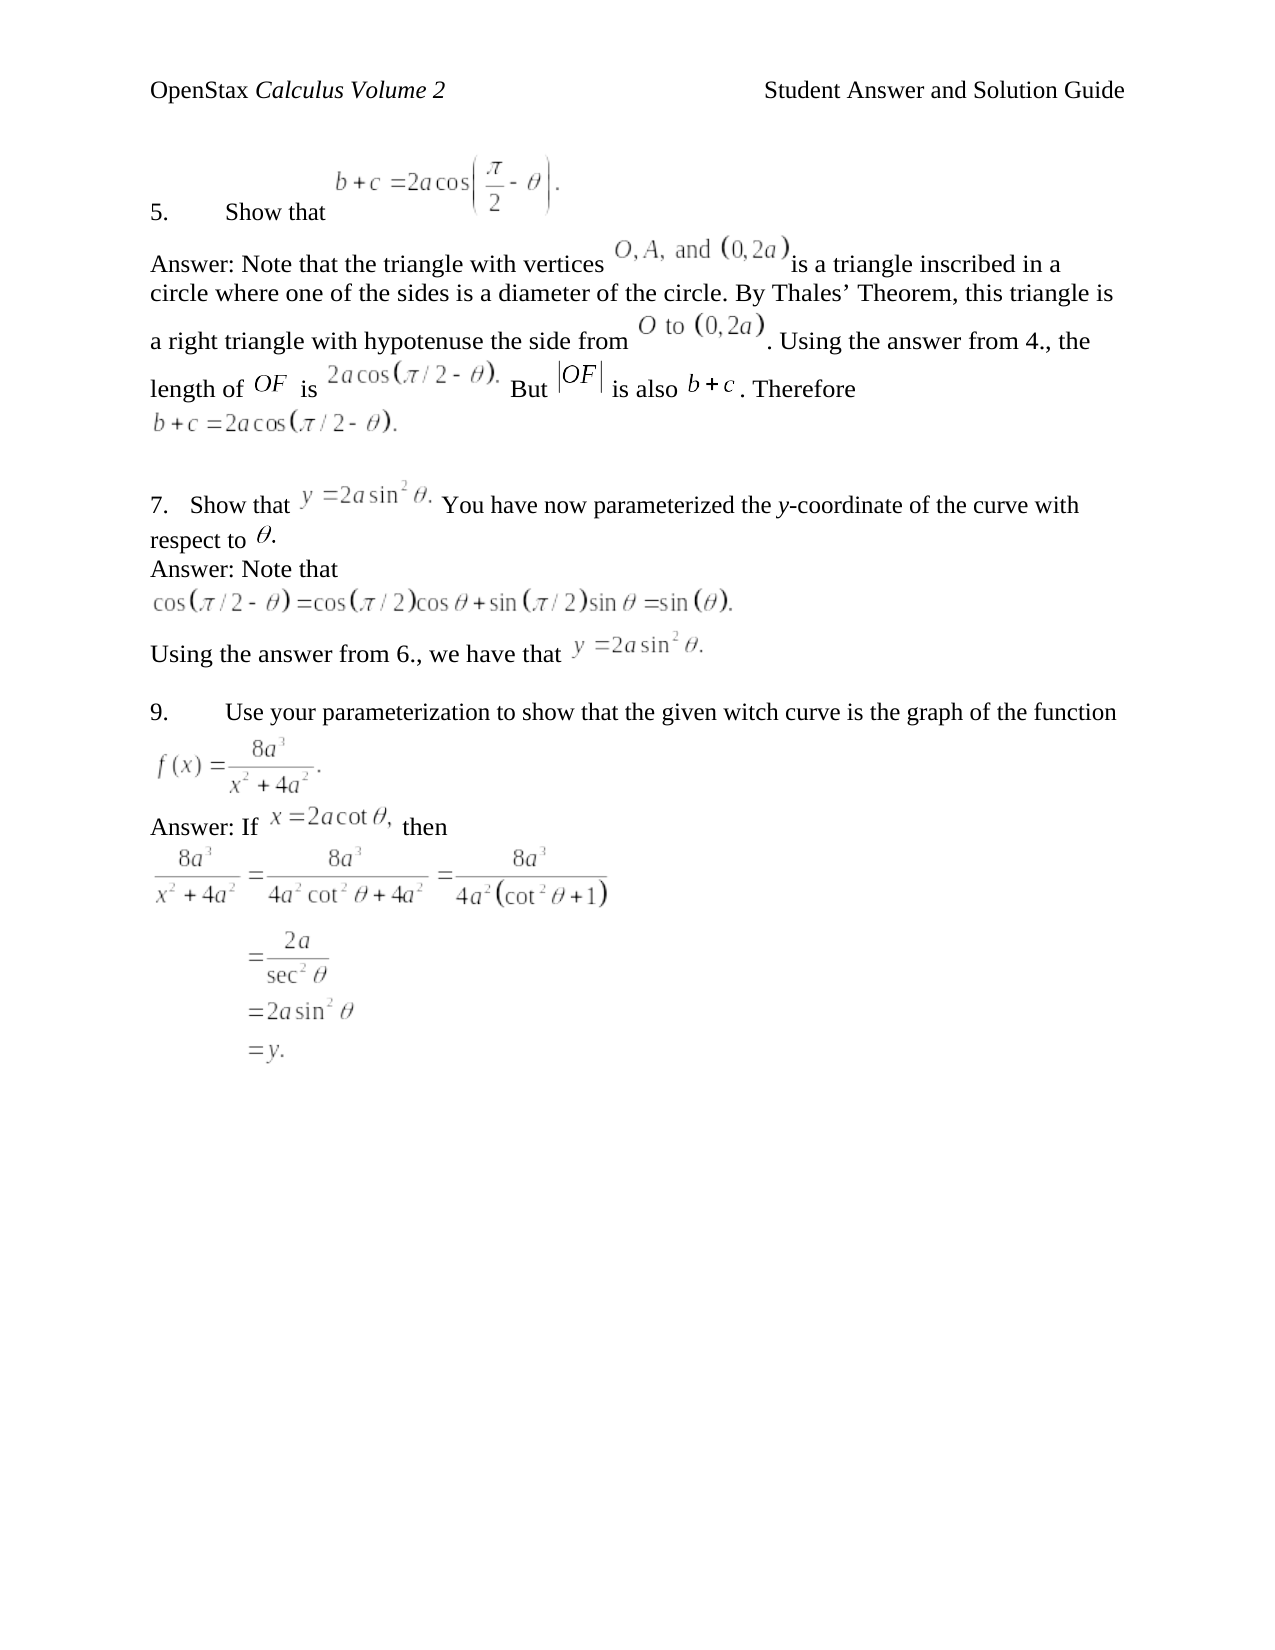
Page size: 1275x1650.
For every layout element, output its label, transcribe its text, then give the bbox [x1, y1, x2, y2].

list 7. Show that You have now parameterized the y-coordinate of the curve with respect to [150, 475, 1125, 554]
text Answer: If then [150, 802, 1125, 841]
text 5. Show that [150, 150, 1125, 226]
text Answer: Note that the triangle with vertices is a triangle inscribed in a circle where one of the sides is a diameter of the circle. By Thales’ Theorem, this triangle is a right triangle with hypotenuse the side from . Using the answer from 4., the length of is But is also . Therefore [150, 230, 1125, 403]
text 9. Use your parameterization to show that the given witch curve is the graph of the function [150, 697, 1125, 798]
text Answer: Note that [150, 554, 1125, 583]
text Using the answer from 6., we have that [150, 625, 1125, 668]
